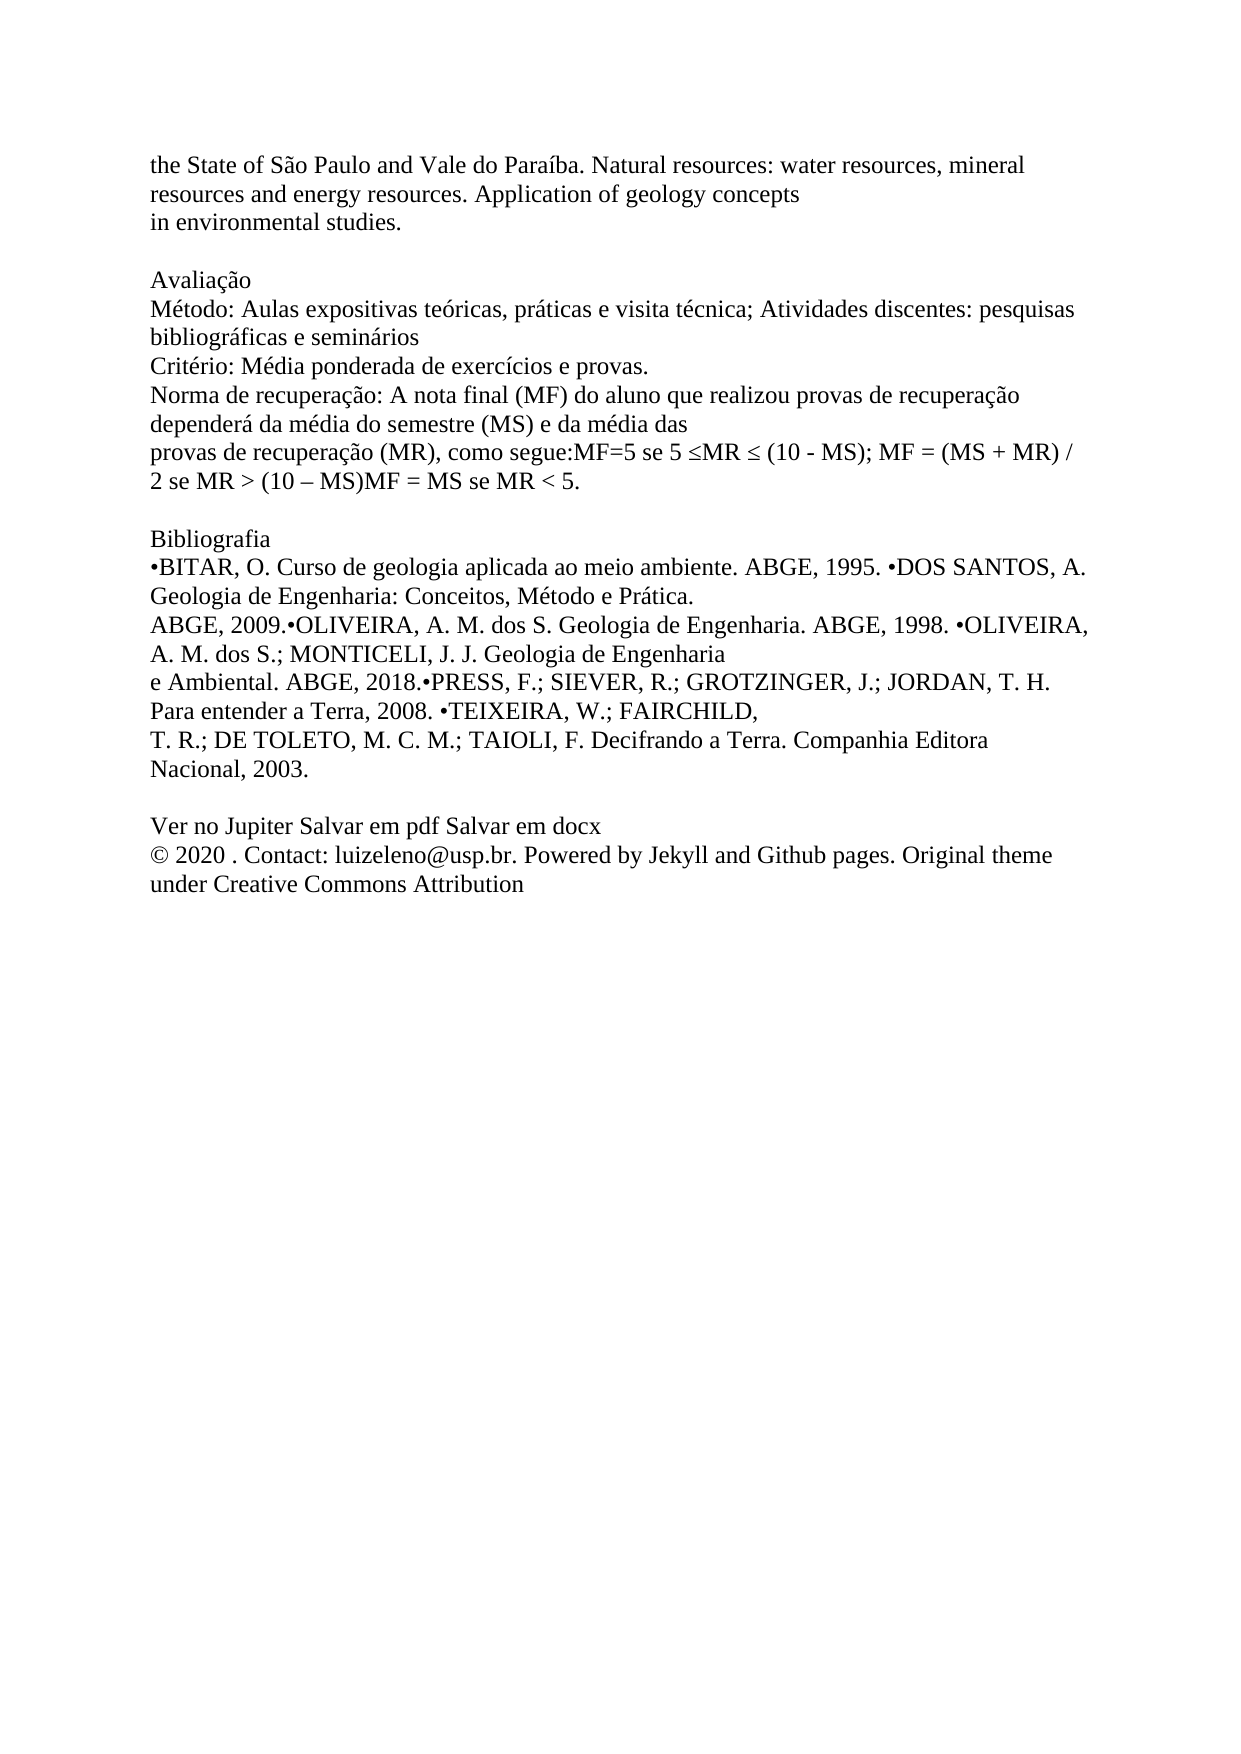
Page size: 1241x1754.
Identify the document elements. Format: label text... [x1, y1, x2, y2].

text provas de recuperação (MR), como segue:MF=5 se 5 ≤MR ≤ (10 - MS); MF = (MS + MR) / 2 se MR > (10 – MS)MF = MS se MR < 5. [150, 437, 1090, 495]
text Bibliografia [150, 524, 1090, 552]
text Critério: Média ponderada de exercícios e provas. [150, 351, 1090, 380]
text Método: Aulas expositivas teóricas, práticas e visita técnica; Atividades discentes: pesquisas bibliográficas e seminários [150, 294, 1090, 351]
text e Ambiental. ABGE, 2018.•PRESS, F.; SIEVER, R.; GROTZINGER, J.; JORDAN, T. H. Para entender a Terra, 2008. •TEIXEIRA, W.; FAIRCHILD, [150, 667, 1090, 725]
text T. R.; DE TOLETO, M. C. M.; TAIOLI, F. Decifrando a Terra. Companhia Editora Nacional, 2003. [150, 725, 1090, 782]
text Avaliação [150, 265, 1090, 294]
text Norma de recuperação: A nota final (MF) do aluno que realizou provas de recuperação dependerá da média do semestre (MS) e da média das [150, 380, 1090, 437]
text •BITAR, O. Curso de geologia aplicada ao meio ambiente. ABGE, 1995. •DOS SANTOS, A. Geologia de Engenharia: Conceitos, Método e Prática. [150, 552, 1090, 610]
text the State of São Paulo and Vale do Paraíba. Natural resources: water resources, mineral resources and energy resources. Application of geology concepts [150, 150, 1090, 207]
text Ver no Jupiter Salvar em pdf Salvar em docx [150, 811, 1090, 840]
text in environmental studies. [150, 207, 1090, 236]
text ABGE, 2009.•OLIVEIRA, A. M. dos S. Geologia de Engenharia. ABGE, 1998. •OLIVEIRA, A. M. dos S.; MONTICELI, J. J. Geologia de Engenharia [150, 610, 1090, 667]
text © 2020 . Contact: luizeleno@usp.br. Powered by Jekyll and Github pages. Original theme under Creative Commons Attribution [150, 840, 1090, 897]
